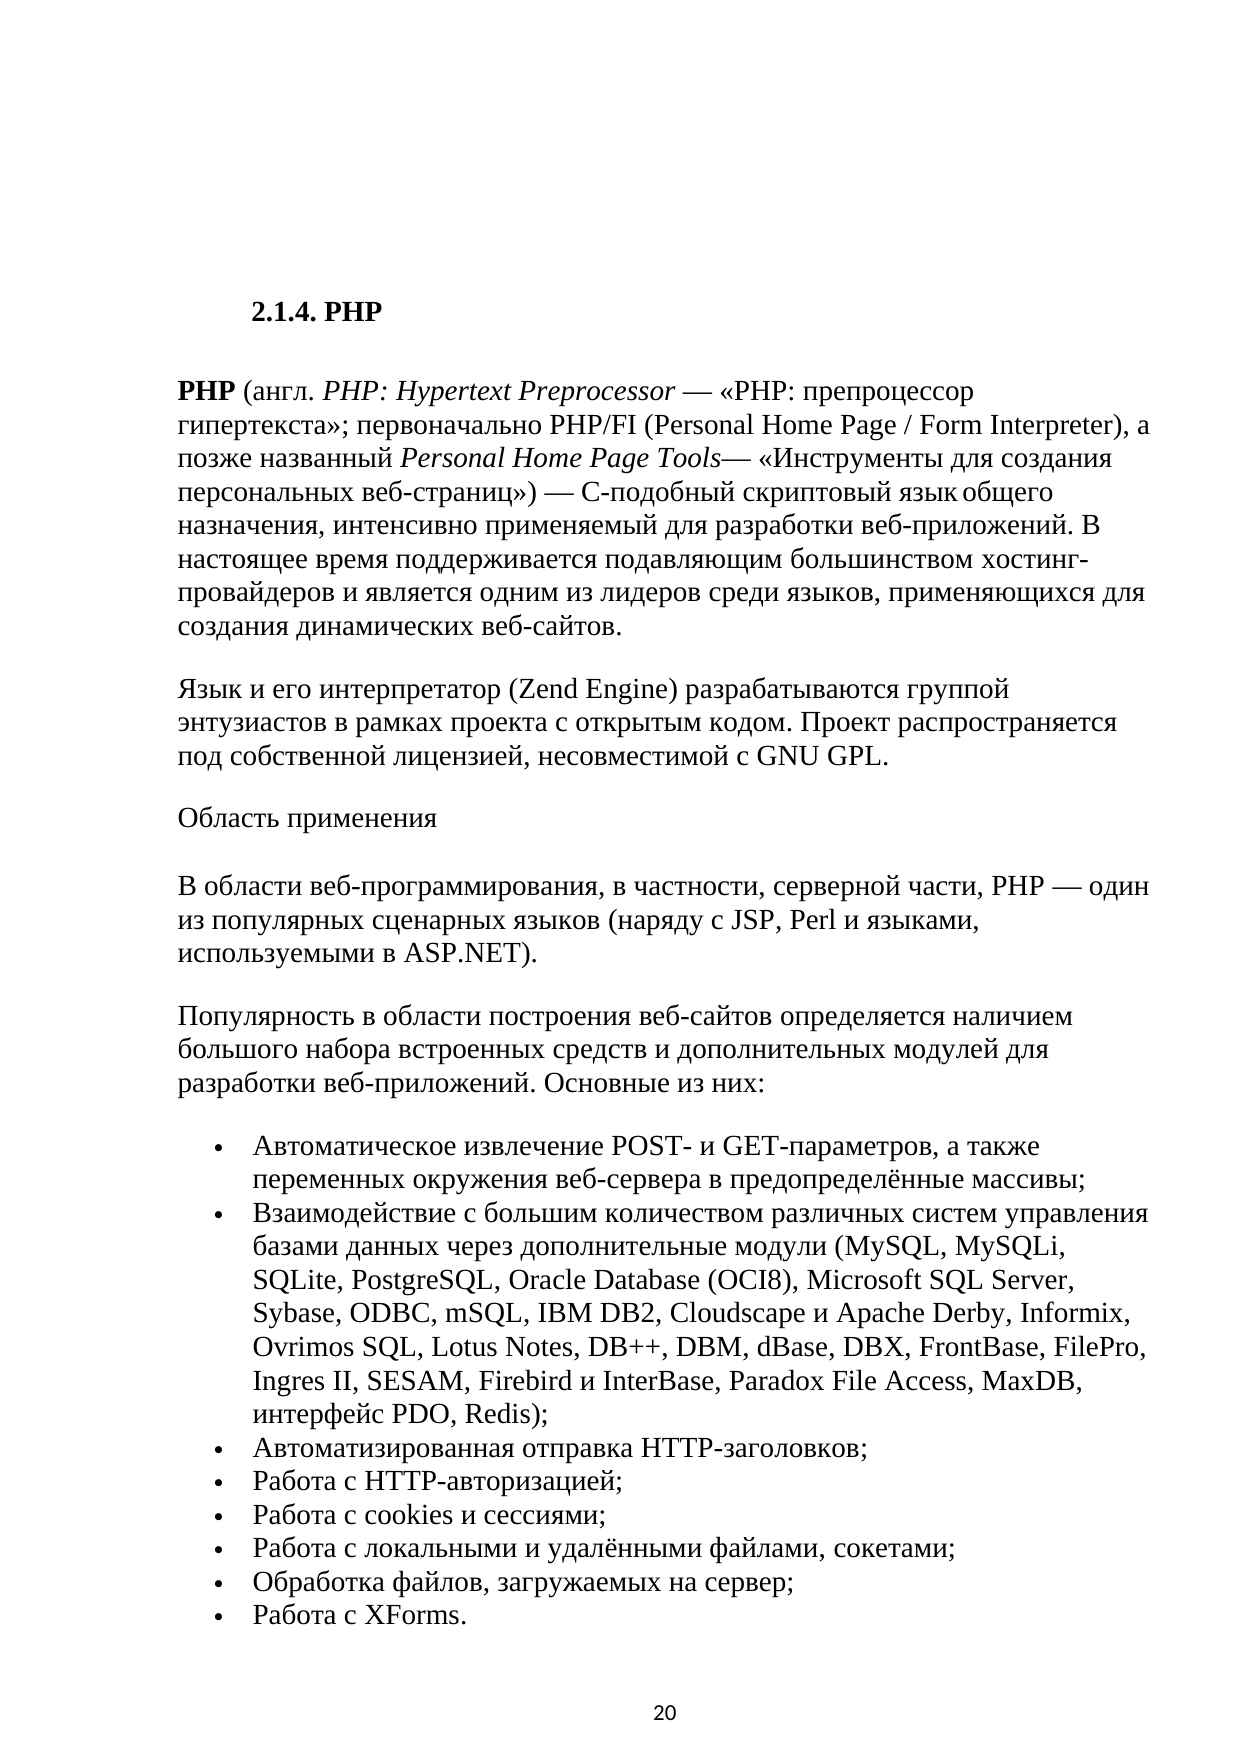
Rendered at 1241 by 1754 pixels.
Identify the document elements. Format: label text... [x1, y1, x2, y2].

list Работа с локальными и удалёнными файлами, сокетами; [215, 1530, 1152, 1564]
list Работа с cookies и сессиями; [215, 1497, 1152, 1530]
list Работа с XForms. [215, 1597, 1152, 1631]
list Обработка файлов, загружаемых на сервер; [215, 1564, 1152, 1597]
list Автоматизированная отправка HTTP-заголовков; [215, 1430, 1152, 1463]
list Автоматическое извлечение POST- и GET-параметров, а также переменных окружения веб-сервера в предопределённые массивы; [215, 1128, 1152, 1195]
text PHP (англ. PHP: Hypertext Preprocessor — «PHP: препроцессор гипертекста»; первоначально PHP/FI (Personal Home Page / Form Interpreter), а позже названный Personal Home Page Tools— «Инструменты для создания персональных веб-страниц») — C-подобный скриптовый язык общего назначения, интенсивно применяемый для разработки веб-приложений. В настоящее время поддерживается подавляющим большинством хостинг-провайдеров и является одним из лидеров среди языков, применяющихся для создания динамических веб-сайтов. [177, 373, 1152, 642]
text В области веб-программирования, в частности, серверной части, PHP — один из популярных сценарных языков (наряду с JSP, Perl и языками, используемыми в ASP.NET). [177, 868, 1152, 969]
text Популярность в области построения веб-сайтов определяется наличием большого набора встроенных средств и дополнительных модулей для разработки веб-приложений. Основные из них: [177, 998, 1152, 1099]
subtitle 2.1.4. PHP [177, 294, 1152, 327]
list Работа с HTTP-авторизацией; [215, 1463, 1152, 1497]
list Взаимодействие с большим количеством различных систем управления базами данных через дополнительные модули (MySQL, MySQLi, SQLite, PostgreSQL, Oracle Database (OCI8), Microsoft SQL Server, Sybase, ODBC, mSQL, IBM DB2, Cloudscape и Apache Derby, Informix, Ovrimos SQL, Lotus Notes, DB++, DBM, dBase, DBX, FrontBase, FilePro, Ingres II, SESAM, Firebird и InterBase, Paradox File Access, MaxDB, интерфейс PDO, Redis); [215, 1195, 1152, 1430]
subtitle Область применения [177, 801, 1152, 834]
text Язык и его интерпретатор (Zend Engine) разрабатываются группой энтузиастов в рамках проекта с открытым кодом. Проект распространяется под собственной лицензией, несовместимой с GNU GPL. [177, 671, 1152, 771]
